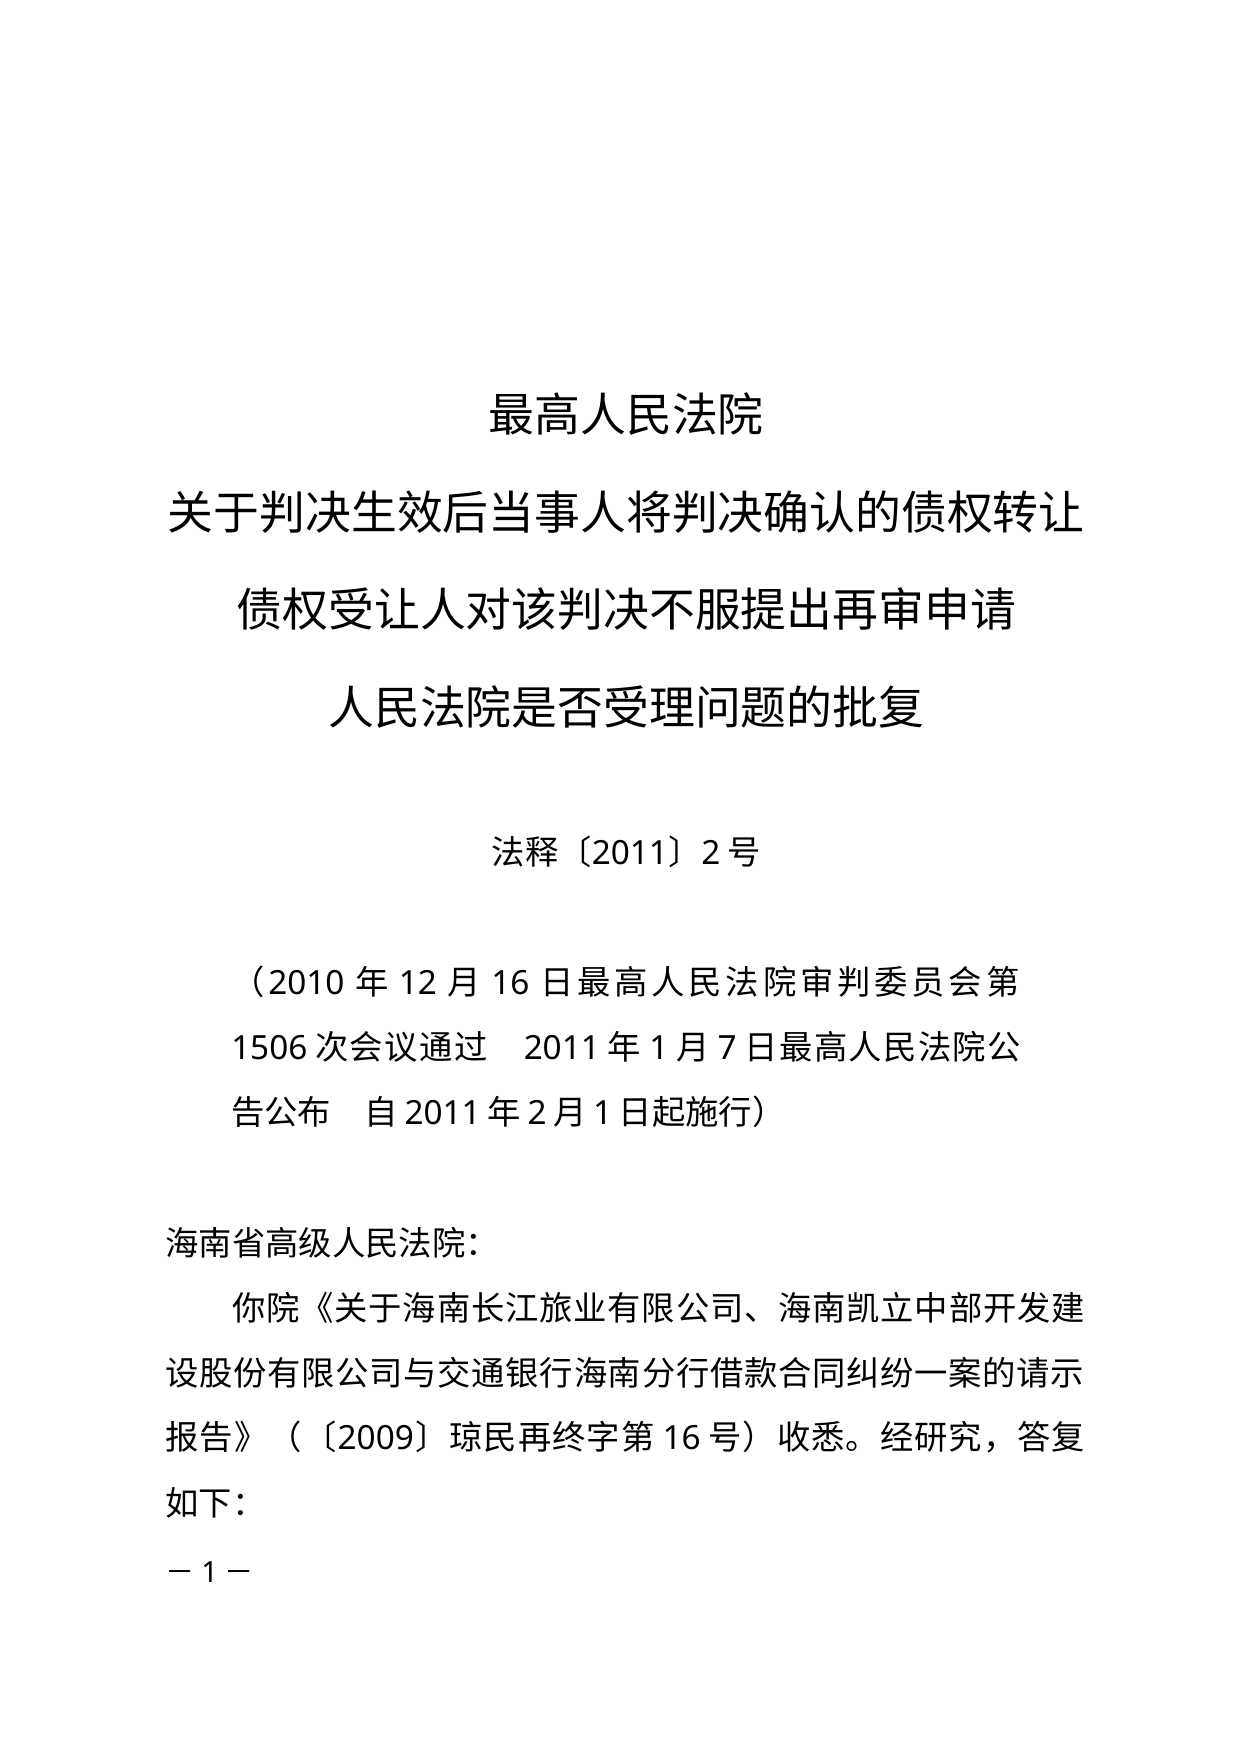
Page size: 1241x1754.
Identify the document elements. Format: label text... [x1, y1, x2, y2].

text 关于判决生效后当事人将判决确认的债权转让 [165, 460, 1087, 558]
text 人民法院是否受理问题的批复 [165, 655, 1087, 753]
text 最高人民法院 [165, 363, 1087, 460]
text 债权受让人对该判决不服提出再审申请 [165, 558, 1087, 655]
text 法释〔2011〕2号 [165, 818, 1087, 883]
text （2010年12月16日最高人民法院审判委员会第1506次会议通过 2011年1月7日最高人民法院公告公布 自2011年2月1日起施行） [231, 948, 1021, 1143]
text 你院《关于海南长江旅业有限公司、海南凯立中部开发建设股份有限公司与交通银行海南分行借款合同纠纷一案的请示报告》（〔2009〕琼民再终字第16号）收悉。经研究，答复如下： [165, 1273, 1087, 1533]
text 海南省高级人民法院： [165, 1208, 1087, 1273]
